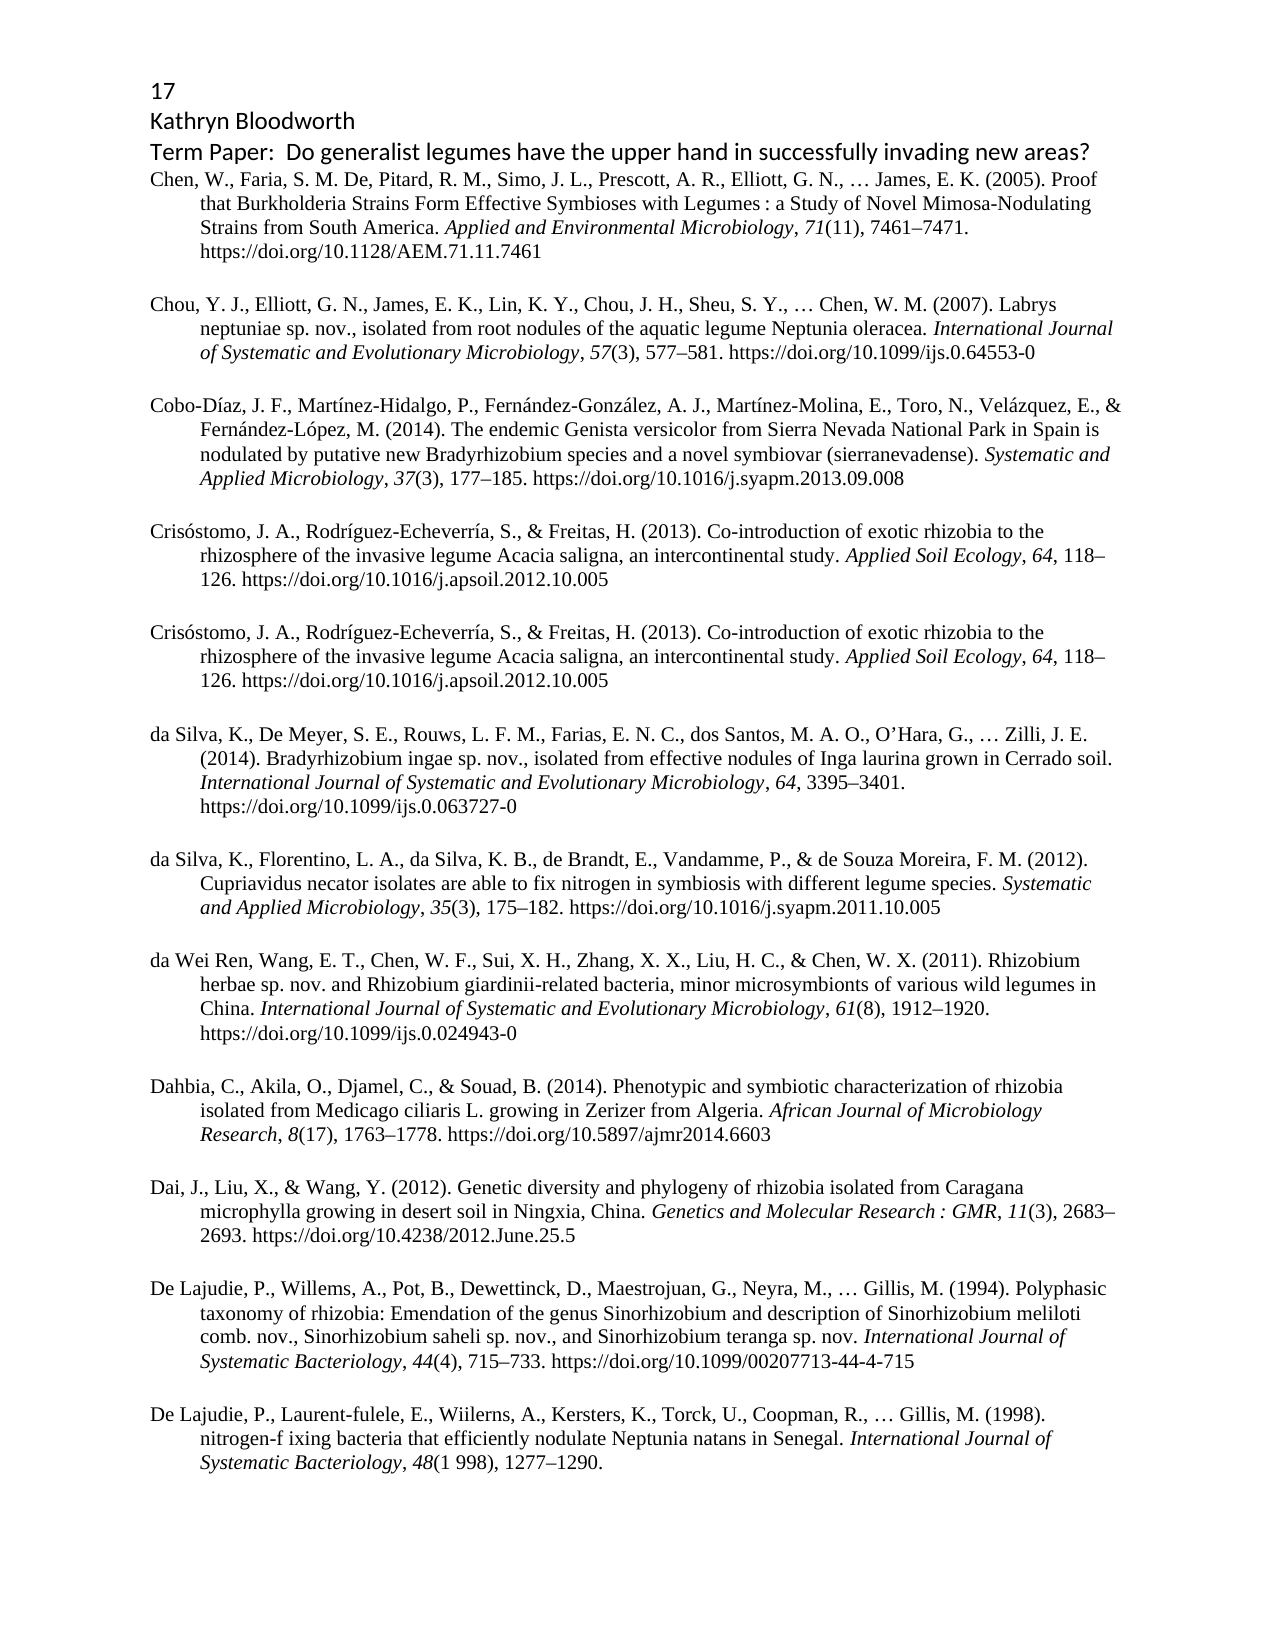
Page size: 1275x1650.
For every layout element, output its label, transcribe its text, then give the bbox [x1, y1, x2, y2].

text da Silva, K., De Meyer, S. E., Rouws, L. F. M., Farias, E. N. C., dos Santos, M. A. O., O’Hara, G., … Zilli, J. E. (2014). Bradyrhizobium ingae sp. nov., isolated from effective nodules of Inga laurina grown in Cerrado soil. International Journal of Systematic and Evolutionary Microbiology, 64, 3395–3401. https://doi.org/10.1099/ijs.0.063727-0 [150, 721, 1125, 818]
text Chen, W., Faria, S. M. De, Pitard, R. M., Simo, J. L., Prescott, A. R., Elliott, G. N., … James, E. K. (2005). Proof that Burkholderia Strains Form Effective Symbioses with Legumes : a Study of Novel Mimosa-Nodulating Strains from South America. Applied and Environmental Microbiology, 71(11), 7461–7471. https://doi.org/10.1128/AEM.71.11.7461 [150, 167, 1125, 263]
text Cobo-Díaz, J. F., Martínez-Hidalgo, P., Fernández-González, A. J., Martínez-Molina, E., Toro, N., Velázquez, E., & Fernández-López, M. (2014). The endemic Genista versicolor from Sierra Nevada National Park in Spain is nodulated by putative new Bradyrhizobium species and a novel symbiovar (sierranevadense). Systematic and Applied Microbiology, 37(3), 177–185. https://doi.org/10.1016/j.syapm.2013.09.008 [150, 393, 1125, 489]
text Chou, Y. J., Elliott, G. N., James, E. K., Lin, K. Y., Chou, J. H., Sheu, S. Y., … Chen, W. M. (2007). Labrys neptuniae sp. nov., isolated from root nodules of the aquatic legume Neptunia oleracea. International Journal of Systematic and Evolutionary Microbiology, 57(3), 577–581. https://doi.org/10.1099/ijs.0.64553-0 [150, 292, 1125, 364]
text Dahbia, C., Akila, O., Djamel, C., & Souad, B. (2014). Phenotypic and symbiotic characterization of rhizobia isolated from Medicago ciliaris L. growing in Zerizer from Algeria. African Journal of Microbiology Research, 8(17), 1763–1778. https://doi.org/10.5897/ajmr2014.6603 [150, 1074, 1125, 1146]
text da Silva, K., Florentino, L. A., da Silva, K. B., de Brandt, E., Vandamme, P., & de Souza Moreira, F. M. (2012). Cupriavidus necator isolates are able to fix nitrogen in symbiosis with different legume species. Systematic and Applied Microbiology, 35(3), 175–182. https://doi.org/10.1016/j.syapm.2011.10.005 [150, 847, 1125, 919]
text Crisóstomo, J. A., Rodríguez-Echeverría, S., & Freitas, H. (2013). Co-introduction of exotic rhizobia to the rhizosphere of the invasive legume Acacia saligna, an intercontinental study. Applied Soil Ecology, 64, 118–126. https://doi.org/10.1016/j.apsoil.2012.10.005 [150, 620, 1125, 692]
text De Lajudie, P., Willems, A., Pot, B., Dewettinck, D., Maestrojuan, G., Neyra, M., … Gillis, M. (1994). Polyphasic taxonomy of rhizobia: Emendation of the genus Sinorhizobium and description of Sinorhizobium meliloti comb. nov., Sinorhizobium saheli sp. nov., and Sinorhizobium teranga sp. nov. International Journal of Systematic Bacteriology, 44(4), 715–733. https://doi.org/10.1099/00207713-44-4-715 [150, 1276, 1125, 1373]
text Dai, J., Liu, X., & Wang, Y. (2012). Genetic diversity and phylogeny of rhizobia isolated from Caragana microphylla growing in desert soil in Ningxia, China. Genetics and Molecular Research : GMR, 11(3), 2683–2693. https://doi.org/10.4238/2012.June.25.5 [150, 1175, 1125, 1247]
text De Lajudie, P., Laurent-fulele, E., Wiilerns, A., Kersters, K., Torck, U., Coopman, R., … Gillis, M. (1998). nitrogen-f ixing bacteria that efficiently nodulate Neptunia natans in Senegal. International Journal of Systematic Bacteriology, 48(1 998), 1277–1290. [150, 1402, 1125, 1474]
text Crisóstomo, J. A., Rodríguez-Echeverría, S., & Freitas, H. (2013). Co-introduction of exotic rhizobia to the rhizosphere of the invasive legume Acacia saligna, an intercontinental study. Applied Soil Ecology, 64, 118–126. https://doi.org/10.1016/j.apsoil.2012.10.005 [150, 519, 1125, 591]
text da Wei Ren, Wang, E. T., Chen, W. F., Sui, X. H., Zhang, X. X., Liu, H. C., & Chen, W. X. (2011). Rhizobium herbae sp. nov. and Rhizobium giardinii-related bacteria, minor microsymbionts of various wild legumes in China. International Journal of Systematic and Evolutionary Microbiology, 61(8), 1912–1920. https://doi.org/10.1099/ijs.0.024943-0 [150, 948, 1125, 1044]
